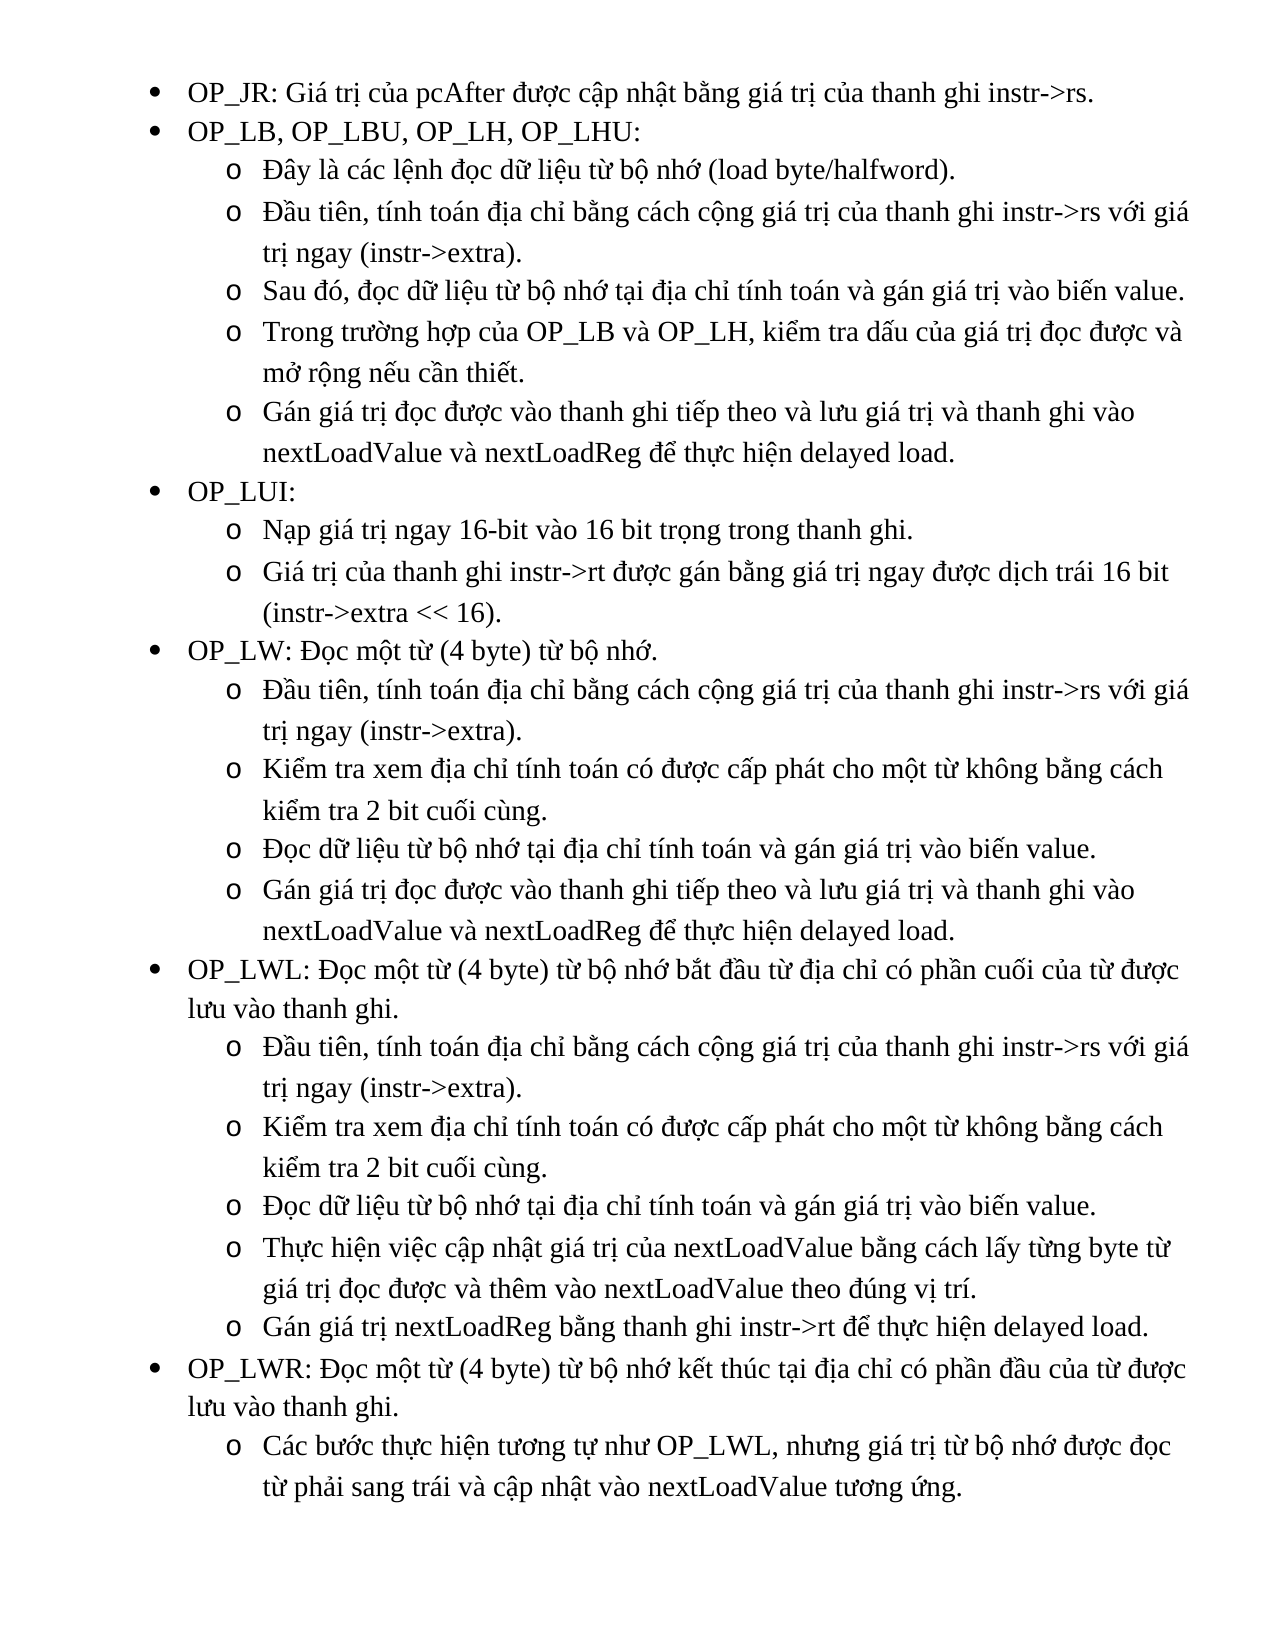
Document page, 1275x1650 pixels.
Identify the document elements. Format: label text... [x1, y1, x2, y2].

list Gán giá trị nextLoadReg bằng thanh ghi instr->rt để thực hiện delayed load. [225, 1309, 1200, 1345]
list Đọc dữ liệu từ bộ nhớ tại địa chỉ tính toán và gán giá trị vào biến value. [225, 1188, 1200, 1224]
list OP_LUI: [150, 474, 1200, 507]
list Gán giá trị đọc được vào thanh ghi tiếp theo và lưu giá trị và thanh ghi vào nextLoadValue và nextLoadReg để thực hiện delayed load. [225, 872, 1200, 947]
list OP_JR: Giá trị của pcAfter được cập nhật bằng giá trị của thanh ghi instr->rs. [150, 75, 1200, 109]
list Sau đó, đọc dữ liệu từ bộ nhớ tại địa chỉ tính toán và gán giá trị vào biến value. [225, 273, 1200, 309]
list OP_LW: Đọc một từ (4 byte) từ bộ nhớ. [150, 633, 1200, 667]
list Kiểm tra xem địa chỉ tính toán có được cấp phát cho một từ không bằng cách kiểm tra 2 bit cuối cùng. [225, 1109, 1200, 1183]
list Gán giá trị đọc được vào thanh ghi tiếp theo và lưu giá trị và thanh ghi vào nextLoadValue và nextLoadReg để thực hiện delayed load. [225, 394, 1200, 469]
list Đầu tiên, tính toán địa chỉ bằng cách cộng giá trị của thanh ghi instr->rs với giá trị ngay (instr->extra). [225, 672, 1200, 747]
list Đây là các lệnh đọc dữ liệu từ bộ nhớ (load byte/halfword). [225, 152, 1200, 188]
list Trong trường hợp của OP_LB và OP_LH, kiểm tra dấu của giá trị đọc được và mở rộng nếu cần thiết. [225, 314, 1200, 389]
list Nạp giá trị ngay 16-bit vào 16 bit trọng trong thanh ghi. [225, 512, 1200, 548]
list Thực hiện việc cập nhật giá trị của nextLoadValue bằng cách lấy từng byte từ giá trị đọc được và thêm vào nextLoadValue theo đúng vị trí. [225, 1230, 1200, 1304]
list OP_LB, OP_LBU, OP_LH, OP_LHU: [150, 114, 1200, 147]
list Đọc dữ liệu từ bộ nhớ tại địa chỉ tính toán và gán giá trị vào biến value. [225, 831, 1200, 867]
list Đầu tiên, tính toán địa chỉ bằng cách cộng giá trị của thanh ghi instr->rs với giá trị ngay (instr->extra). [225, 194, 1200, 268]
list OP_LWR: Đọc một từ (4 byte) từ bộ nhớ kết thúc tại địa chỉ có phần đầu của từ được lưu vào thanh ghi. [150, 1351, 1200, 1423]
list OP_LWL: Đọc một từ (4 byte) từ bộ nhớ bắt đầu từ địa chỉ có phần cuối của từ được lưu vào thanh ghi. [150, 952, 1200, 1024]
list Kiểm tra xem địa chỉ tính toán có được cấp phát cho một từ không bằng cách kiểm tra 2 bit cuối cùng. [225, 752, 1200, 826]
list Giá trị của thanh ghi instr->rt được gán bằng giá trị ngay được dịch trái 16 bit (instr->extra << 16). [225, 554, 1200, 628]
list Đầu tiên, tính toán địa chỉ bằng cách cộng giá trị của thanh ghi instr->rs với giá trị ngay (instr->extra). [225, 1029, 1200, 1104]
list Các bước thực hiện tương tự như OP_LWL, nhưng giá trị từ bộ nhớ được đọc từ phải sang trái và cập nhật vào nextLoadValue tương ứng. [225, 1428, 1200, 1502]
